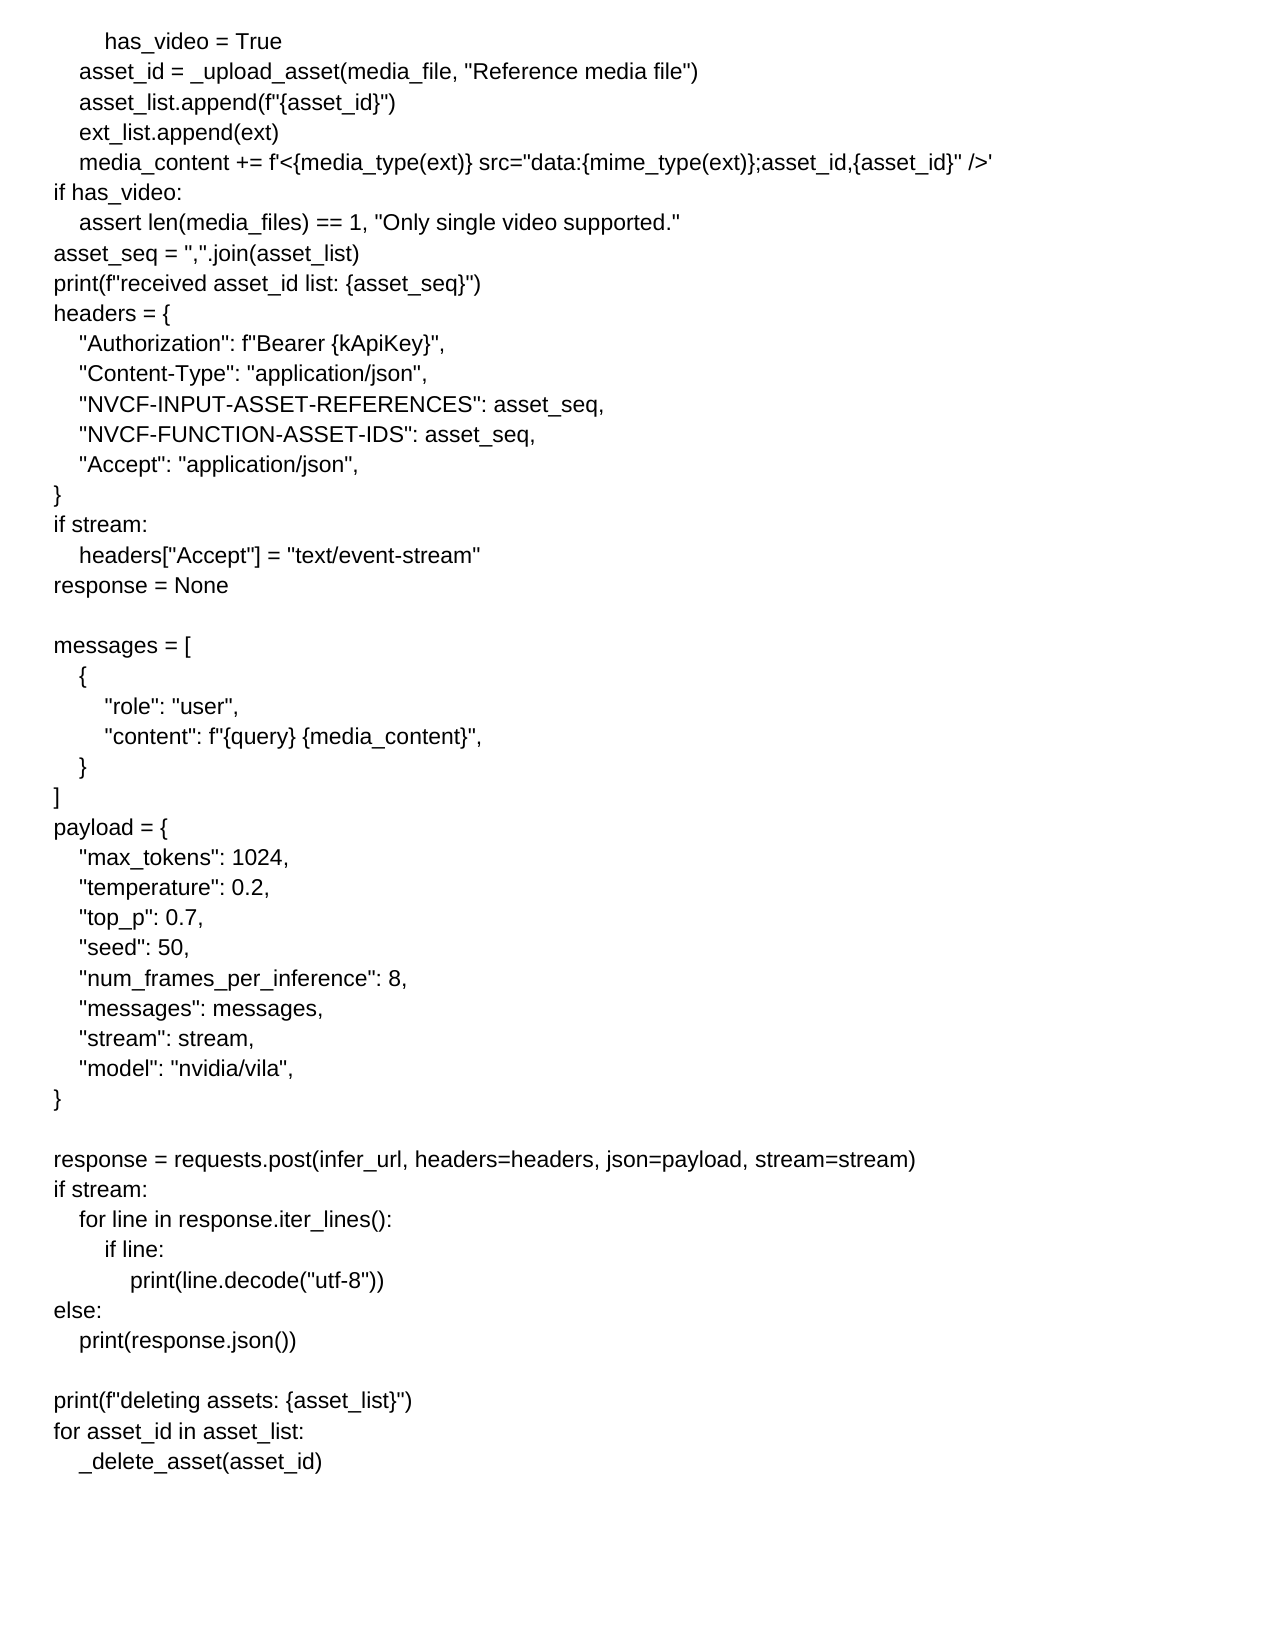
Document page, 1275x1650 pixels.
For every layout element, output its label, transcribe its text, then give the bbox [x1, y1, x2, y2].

text headers["Accept"] = "text/event-stream" [28, 542, 1125, 568]
text media_content += f'<{media_type(ext)} src="data:{mime_type(ext)};asset_id,{asset_id}" />' [28, 149, 1125, 175]
text for line in response.iter_lines(): [28, 1206, 1125, 1233]
text } [28, 753, 1125, 779]
text headers = { [28, 300, 1125, 326]
text "max_tokens": 1024, [28, 844, 1125, 870]
text "Accept": "application/json", [28, 451, 1125, 477]
text asset_list.append(f"{asset_id}") [28, 88, 1125, 115]
text if stream: [28, 1176, 1125, 1202]
text response = requests.post(infer_url, headers=headers, json=payload, stream=stream) [28, 1146, 1125, 1172]
text "model": "nvidia/vila", [28, 1055, 1125, 1082]
text print(response.json()) [28, 1327, 1125, 1353]
text print(line.decode("utf-8")) [28, 1267, 1125, 1293]
text has_video = True [28, 28, 1125, 54]
text if stream: [28, 511, 1125, 538]
text "Content-Type": "application/json", [28, 360, 1125, 387]
text print(f"received asset_id list: {asset_seq}") [28, 270, 1125, 296]
text "role": "user", [28, 693, 1125, 719]
text "num_frames_per_inference": 8, [28, 964, 1125, 991]
text "stream": stream, [28, 1025, 1125, 1051]
text else: [28, 1297, 1125, 1323]
text ext_list.append(ext) [28, 119, 1125, 145]
text "content": f"{query} {media_content}", [28, 723, 1125, 749]
text "temperature": 0.2, [28, 874, 1125, 900]
text "NVCF-INPUT-ASSET-REFERENCES": asset_seq, [28, 391, 1125, 417]
text "seed": 50, [28, 934, 1125, 961]
text if line: [28, 1236, 1125, 1263]
text response = None [28, 572, 1125, 598]
text } [28, 481, 1125, 508]
text } [28, 1085, 1125, 1112]
text payload = { [28, 813, 1125, 840]
text for asset_id in asset_list: [28, 1418, 1125, 1444]
text "top_p": 0.7, [28, 904, 1125, 931]
text ] [28, 783, 1125, 810]
text if has_video: [28, 179, 1125, 206]
text { [28, 662, 1125, 689]
text print(f"deleting assets: {asset_list}") [28, 1387, 1125, 1414]
text assert len(media_files) == 1, "Only single video supported." [28, 209, 1125, 236]
text "NVCF-FUNCTION-ASSET-IDS": asset_seq, [28, 421, 1125, 447]
text _delete_asset(asset_id) [28, 1448, 1125, 1474]
text asset_seq = ",".join(asset_list) [28, 239, 1125, 266]
text "Authorization": f"Bearer {kApiKey}", [28, 330, 1125, 357]
text messages = [ [28, 632, 1125, 659]
text "messages": messages, [28, 995, 1125, 1021]
text asset_id = _upload_asset(media_file, "Reference media file") [28, 58, 1125, 85]
